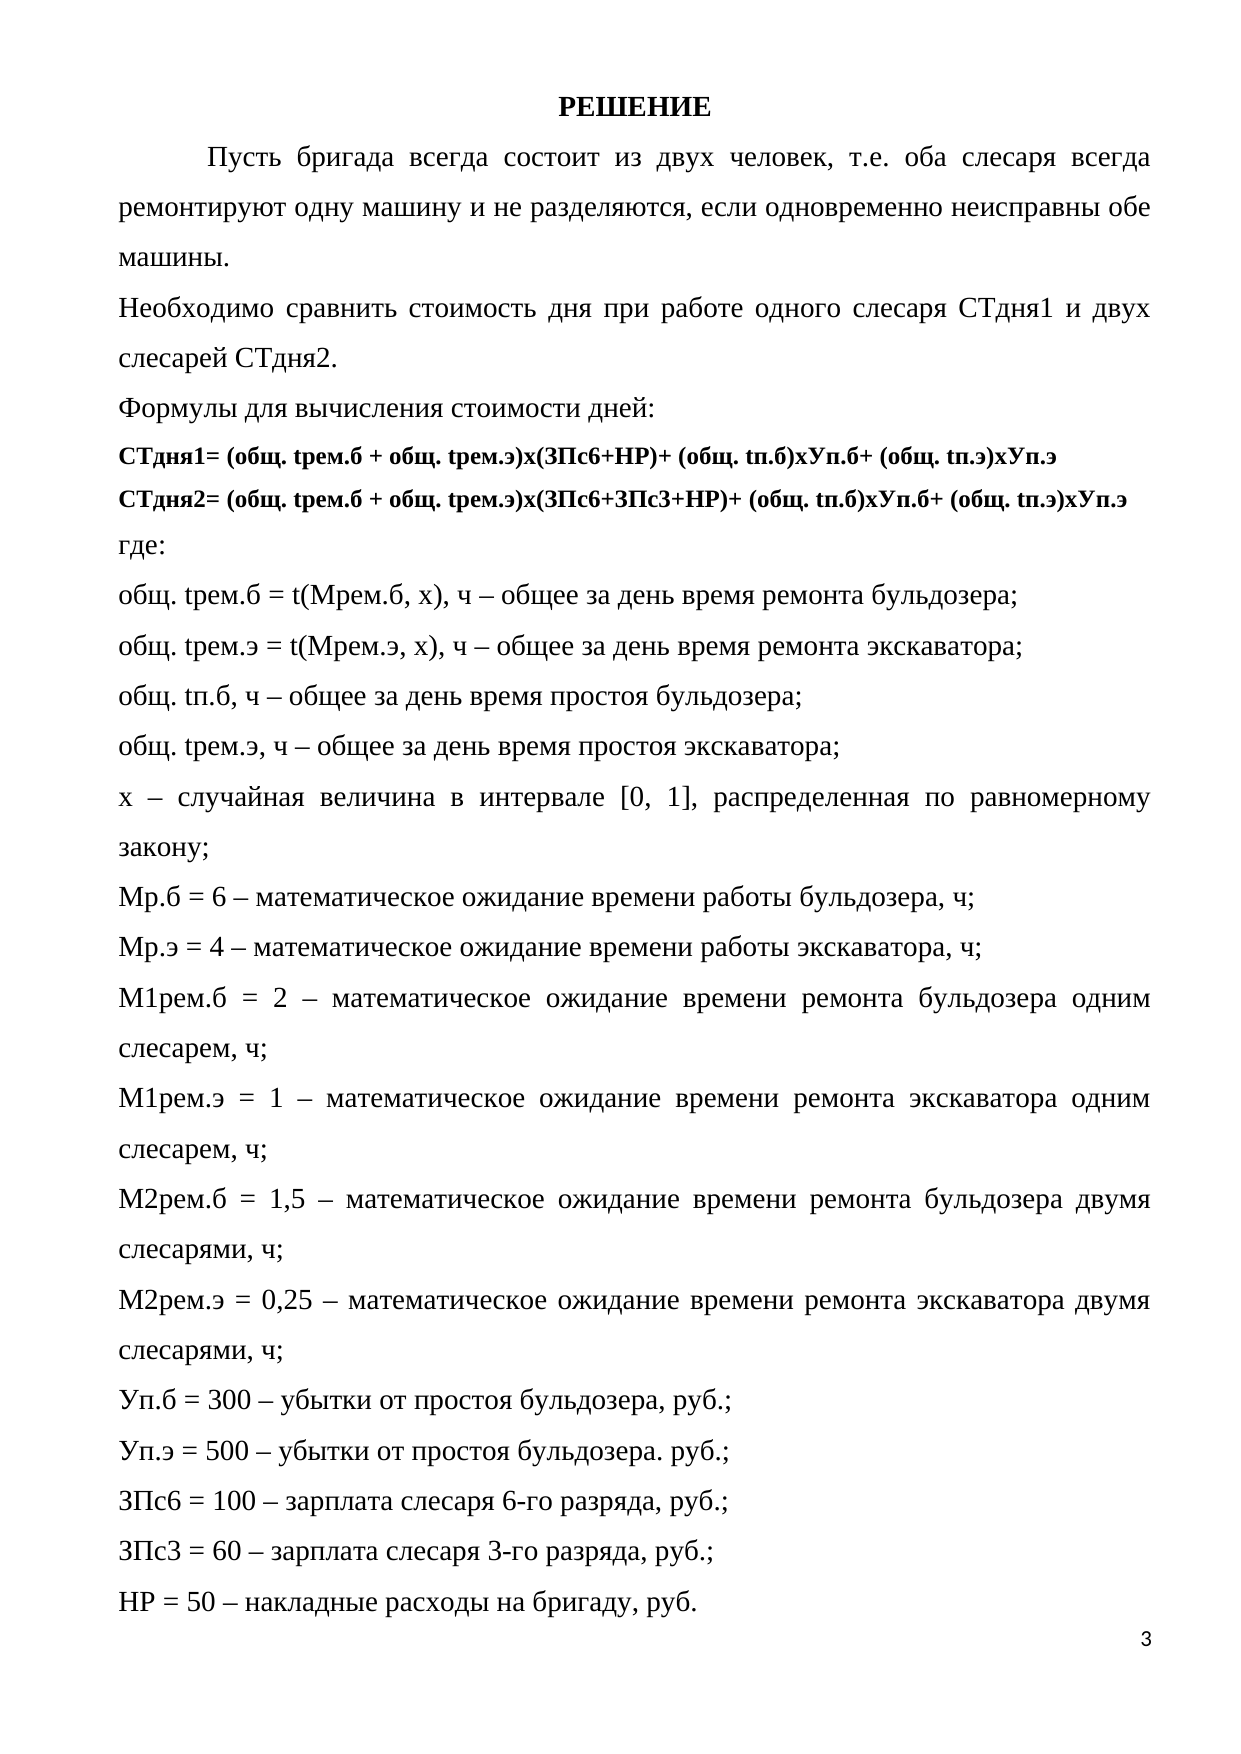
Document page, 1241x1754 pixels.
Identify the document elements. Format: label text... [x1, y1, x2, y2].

text Необходимо сравнить стоимость дня при работе одного слесаря СТдня1 и двух слесарей СТдня2. [118, 290, 1152, 374]
text где: [118, 527, 1152, 561]
text М1рем.э = 1 – математическое ожидание времени ремонта экскаватора одним слесарем, ч; [118, 1081, 1152, 1164]
text НР = 50 – накладные расходы на бригаду, руб. [118, 1584, 1152, 1617]
text СТдня2= (общ. tрем.б + общ. tрем.э)х(ЗПс6+ЗПс3+НР)+ (общ. tп.б)хУп.б+ (общ. tп.э)хУп.э [118, 484, 1211, 513]
text СТдня1= (общ. tрем.б + общ. tрем.э)х(ЗПс6+НР)+ (общ. tп.б)хУп.б+ (общ. tп.э)хУп.э [118, 441, 1152, 469]
text общ. tп.б, ч – общее за день время простоя бульдозера; [118, 678, 1152, 712]
text Уп.э = 500 – убытки от простоя бульдозера. руб.; [118, 1433, 1152, 1466]
text Мр.б = 6 – математическое ожидание времени работы бульдозера, ч; [118, 879, 1152, 913]
text М2рем.э = 0,25 – математическое ожидание времени ремонта экскаватора двумя слесарями, ч; [118, 1282, 1152, 1366]
text Уп.б = 300 – убытки от простоя бульдозера, руб.; [118, 1382, 1152, 1416]
text общ. tрем.б = t(Мрем.б, x), ч – общее за день время ремонта бульдозера; [118, 577, 1152, 611]
text Мр.э = 4 – математическое ожидание времени работы экскаватора, ч; [118, 929, 1152, 963]
text М1рем.б = 2 – математическое ожидание времени ремонта бульдозера одним слесарем, ч; [118, 980, 1152, 1064]
text Формулы для вычисления стоимости дней: [118, 391, 1152, 424]
text М2рем.б = 1,5 – математическое ожидание времени ремонта бульдозера двумя слесарями, ч; [118, 1181, 1152, 1265]
text Пусть бригада всегда состоит из двух человек, т.е. оба слесаря всегда ремонтируют одну машину и не разделяются, если одновременно неисправны обе машины. [118, 139, 1152, 273]
text общ. tрем.э = t(Мрем.э, x), ч – общее за день время ремонта экскаватора; [118, 628, 1152, 661]
text ЗПс3 = 60 – зарплата слесаря 3-го разряда, руб.; [118, 1533, 1152, 1567]
text общ. tрем.э, ч – общее за день время простоя экскаватора; [118, 728, 1152, 762]
text х – случайная величина в интервале [0, 1], распределенная по равномерному закону; [118, 779, 1152, 862]
text РЕШЕНИЕ [118, 89, 1152, 122]
text ЗПс6 = 100 – зарплата слесаря 6-го разряда, руб.; [118, 1483, 1152, 1517]
